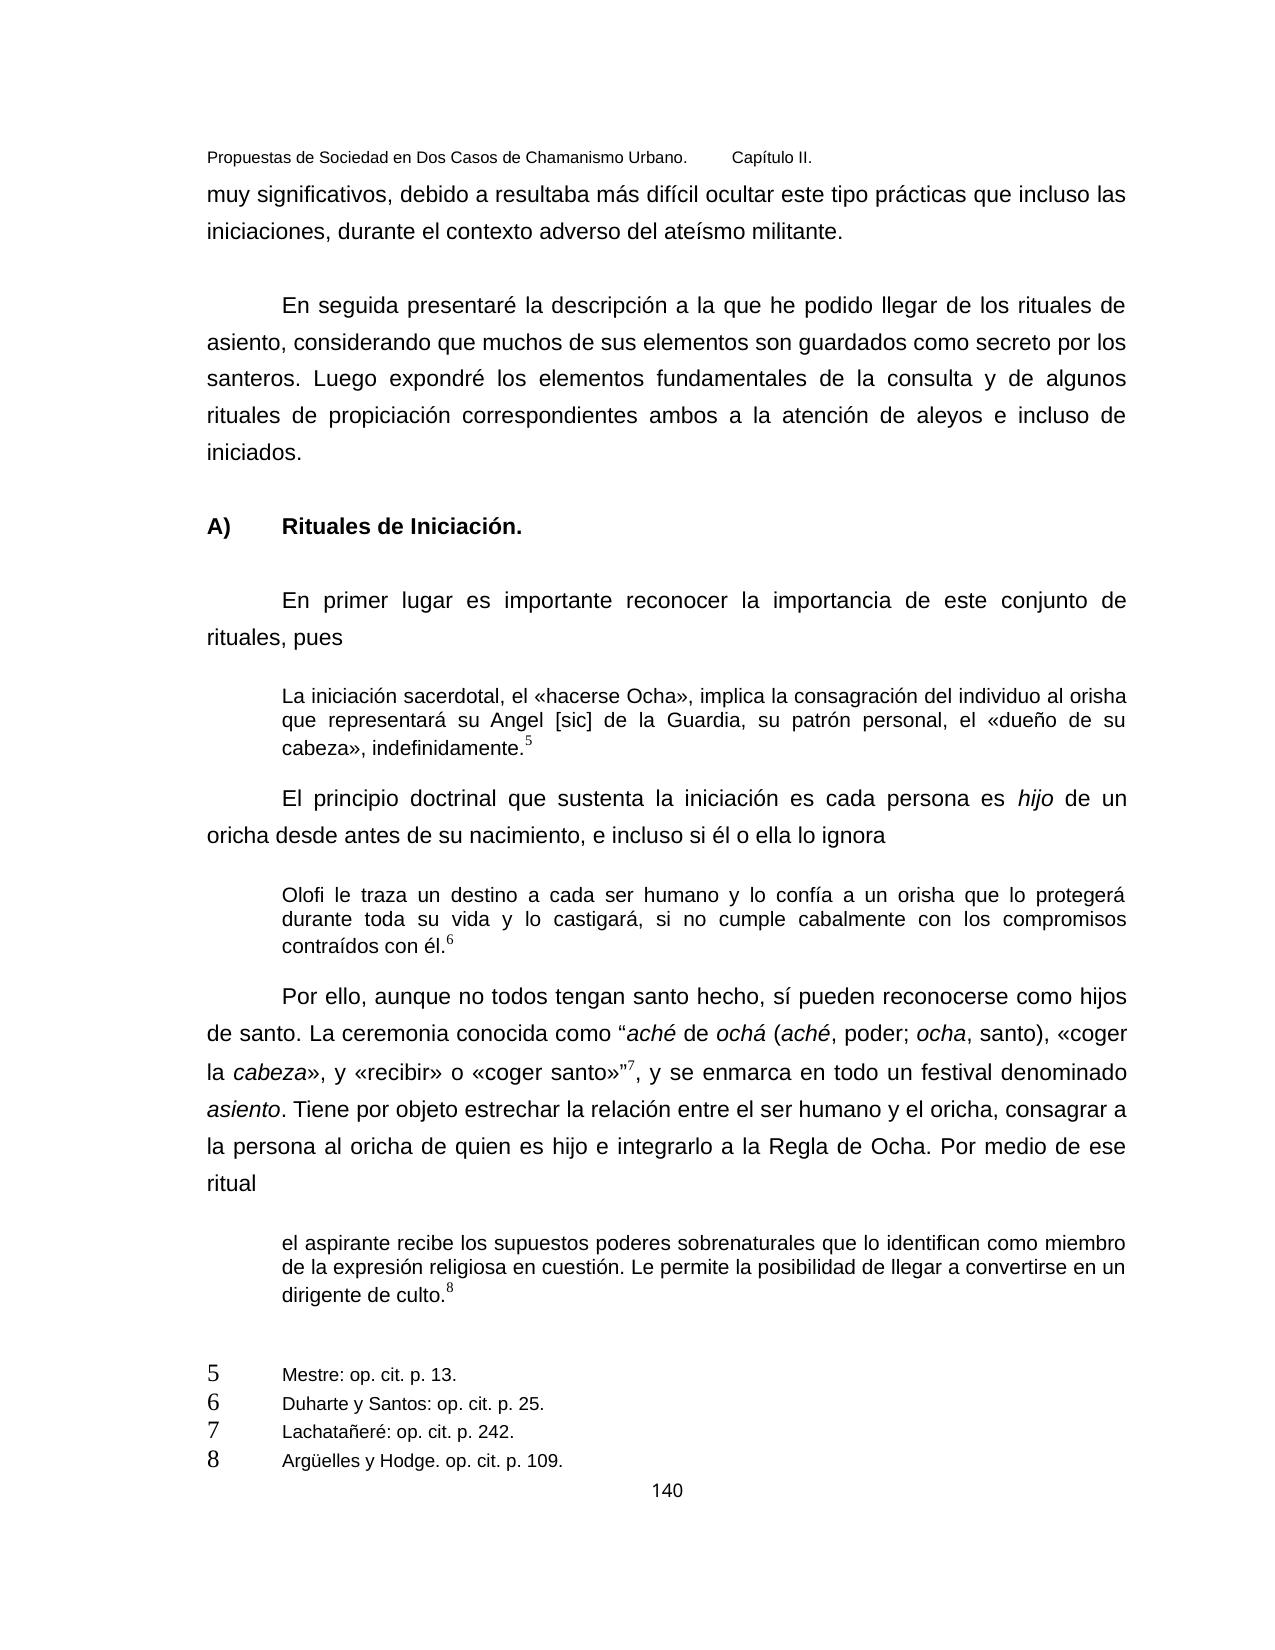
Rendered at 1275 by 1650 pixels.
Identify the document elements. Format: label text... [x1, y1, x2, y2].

text El principio doctrinal que sustenta la iniciación es cada persona es hijo de un oricha desde antes de su nacimiento, e incluso si él o ella lo ignora [207, 785, 1127, 848]
text Olofi le traza un destino a cada ser humano y lo confía a un orisha que lo protegerá durante toda su vida y lo castigará, si no cumple cabalmente con los compromisos contraídos con él. [282, 883, 1127, 959]
text A) Rituales de Iniciación. [207, 513, 1127, 539]
text En primer lugar es importante reconocer la importancia de este conjunto de rituales, pues [207, 587, 1127, 650]
text Por ello, aunque no todos tengan santo hecho, sí pueden reconocerse como hijos de santo. La ceremonia conocida como “aché de ochá (aché, poder; ocha, santo), «coger la cabeza», y «recibir» o «coger santo»”, y se enmarca en todo un festival denominado asiento. Tiene por objeto estrechar la relación entre el ser humano y el oricha, consagrar a la persona al oricha de quien es hijo e integrarlo a la Regla de Ocha. Por medio de ese ritual [207, 983, 1127, 1196]
text La iniciación sacerdotal, el «hacerse Ocha», implica la consagración del individuo al orisha que representará su Angel [sic] de la Guardia, su patrón personal, el «dueño de su cabeza», indefinidamente. [282, 684, 1127, 761]
text el aspirante recibe los supuestos poderes sobrenaturales que lo identifican como miembro de la expresión religiosa en cuestión. Le permite la posibilidad de llegar a convertirse en un dirigente de culto. [282, 1231, 1127, 1308]
text En seguida presentaré la descripción a la que he podido llegar de los rituales de asiento, considerando que muchos de sus elementos son guardados como secreto por los santeros. Luego expondré los elementos fundamentales de la consulta y de algunos rituales de propiciación correspondientes ambos a la atención de aleyos e incluso de iniciados. [207, 292, 1127, 466]
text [207, 181, 1127, 244]
